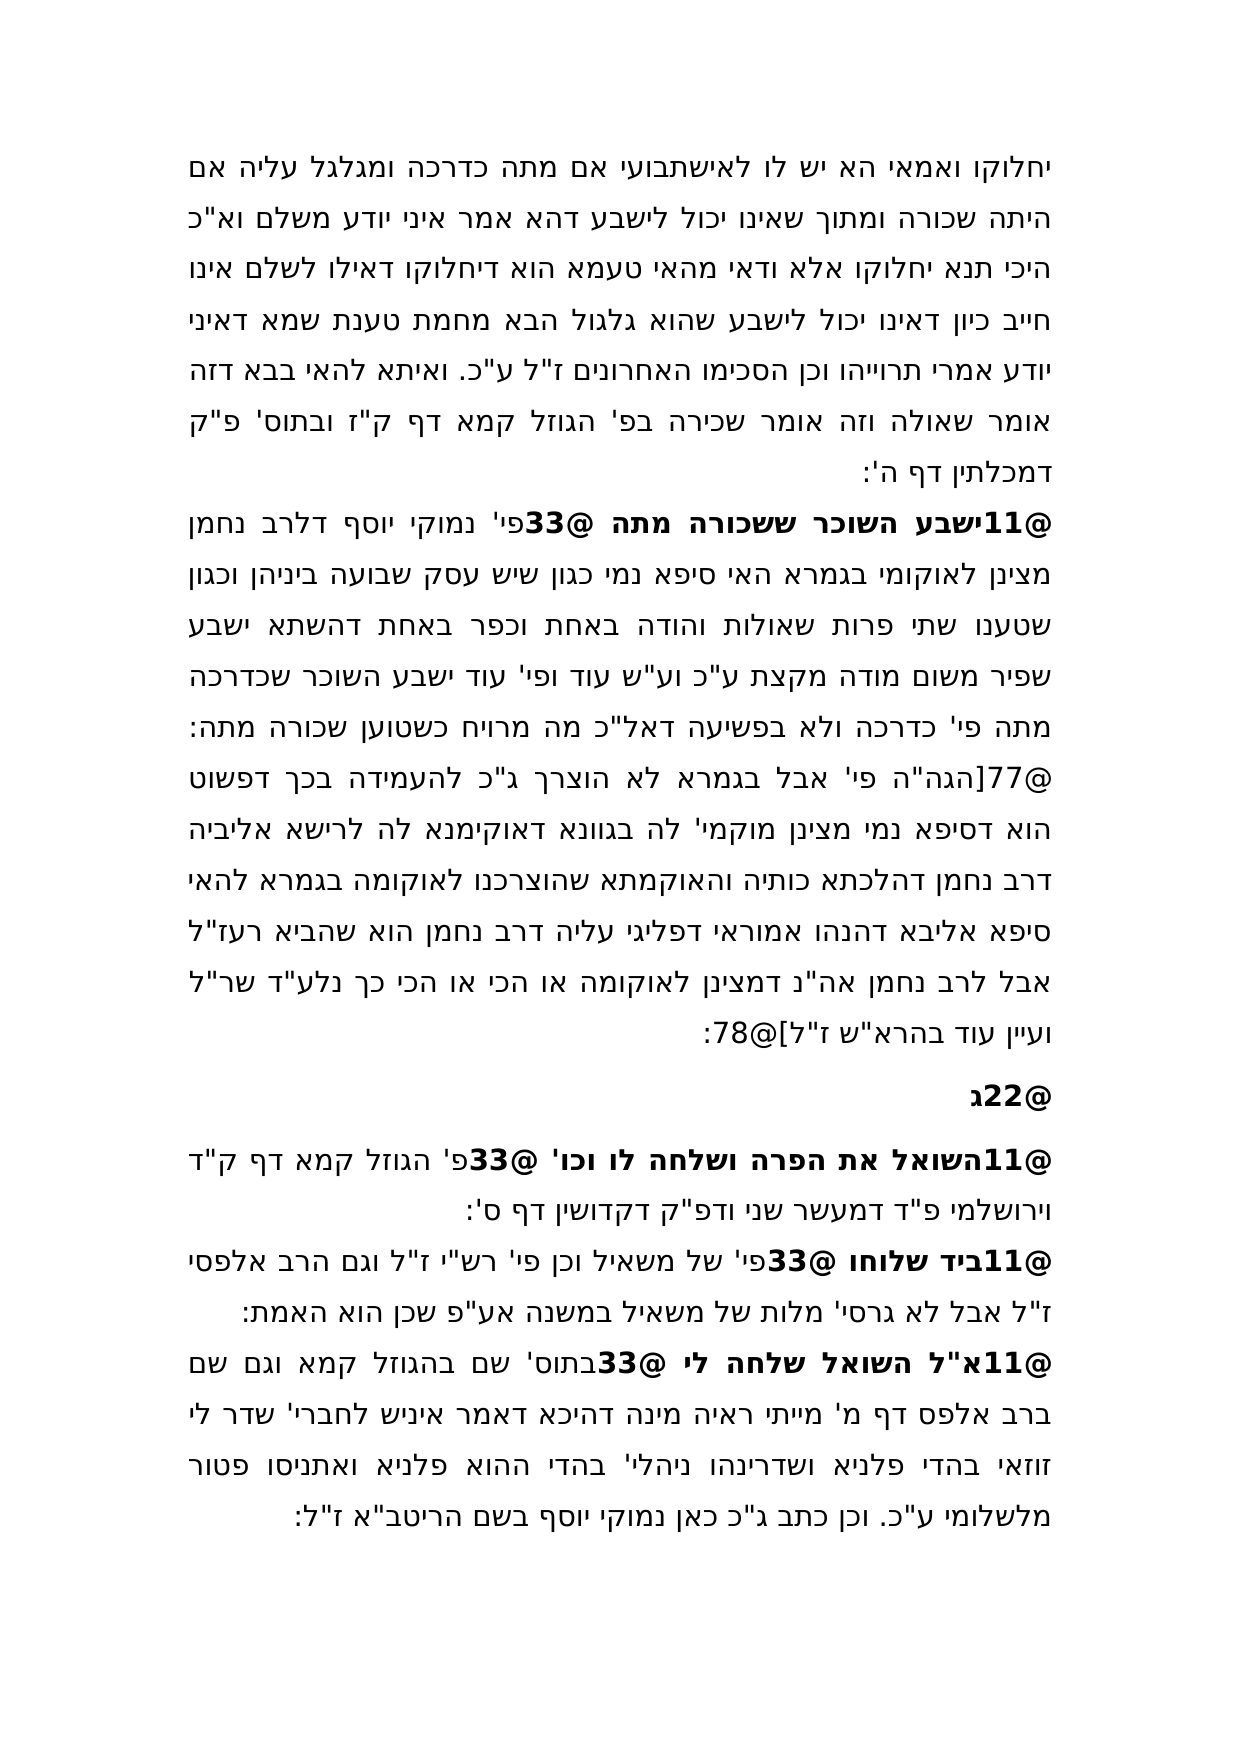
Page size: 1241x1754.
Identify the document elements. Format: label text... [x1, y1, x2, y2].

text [187, 150, 1053, 489]
text @11ביד שלוחו @33פי' של משאיל וכן פי' רש"י ז"ל וגם הרב אלפסי ז"ל אבל לא גרסי' מלות של משאיל במשנה אע"פ שכן הוא האמת: [187, 1245, 1053, 1329]
text @11ישבע השוכר ששכורה מתה @33פי' נמוקי יוסף דלרב נחמן מצינן לאוקומי בגמרא האי סיפא נמי כגון שיש עסק שבועה ביניהן וכגון שטענו שתי פרות שאולות והודה באחת וכפר באחת דהשתא ישבע שפיר משום מודה מקצת ע"כ וע"ש עוד ופי' עוד ישבע השוכר שכדרכה מתה פי' כדרכה ולא בפשיעה דאל"כ מה מרויח כשטוען שכורה מתה: @77[הגה"ה פי' אבל בגמרא לא הוצרך ג"כ להעמידה בכך דפשוט הוא דסיפא נמי מצינן מוקמי' לה בגוונא דאוקימנא לה לרישא אליביה דרב נחמן דהלכתא כותיה והאוקמתא שהוצרכנו לאוקומה בגמרא להאי סיפא אליבא דהנהו אמוראי דפליגי עליה דרב נחמן הוא שהביא רעז"ל אבל לרב נחמן אה"נ דמצינן לאוקומה או הכי או הכי כך נלע"ד שר"ל ועיין עוד בהרא"ש ז"ל]@78: [187, 507, 1053, 1050]
text @11א"ל השואל שלחה לי @33בתוס' שם בהגוזל קמא וגם שם ברב אלפס דף מ' מייתי ראיה מינה דהיכא דאמר איניש לחברי' שדר לי זוזאי בהדי פלניא ושדרינהו ניהלי' בהדי ההוא פלניא ואתניסו פטור מלשלומי ע"כ. וכן כתב ג"כ כאן נמוקי יוסף בשם הריטב"א ז"ל: [187, 1347, 1053, 1533]
text @11השואל את הפרה ושלחה לו וכו' @33פ' הגוזל קמא דף ק"ד וירושלמי פ"ד דמעשר שני ודפ"ק דקדושין דף ס': [187, 1143, 1053, 1228]
subtitle @22ג [187, 1079, 1053, 1113]
